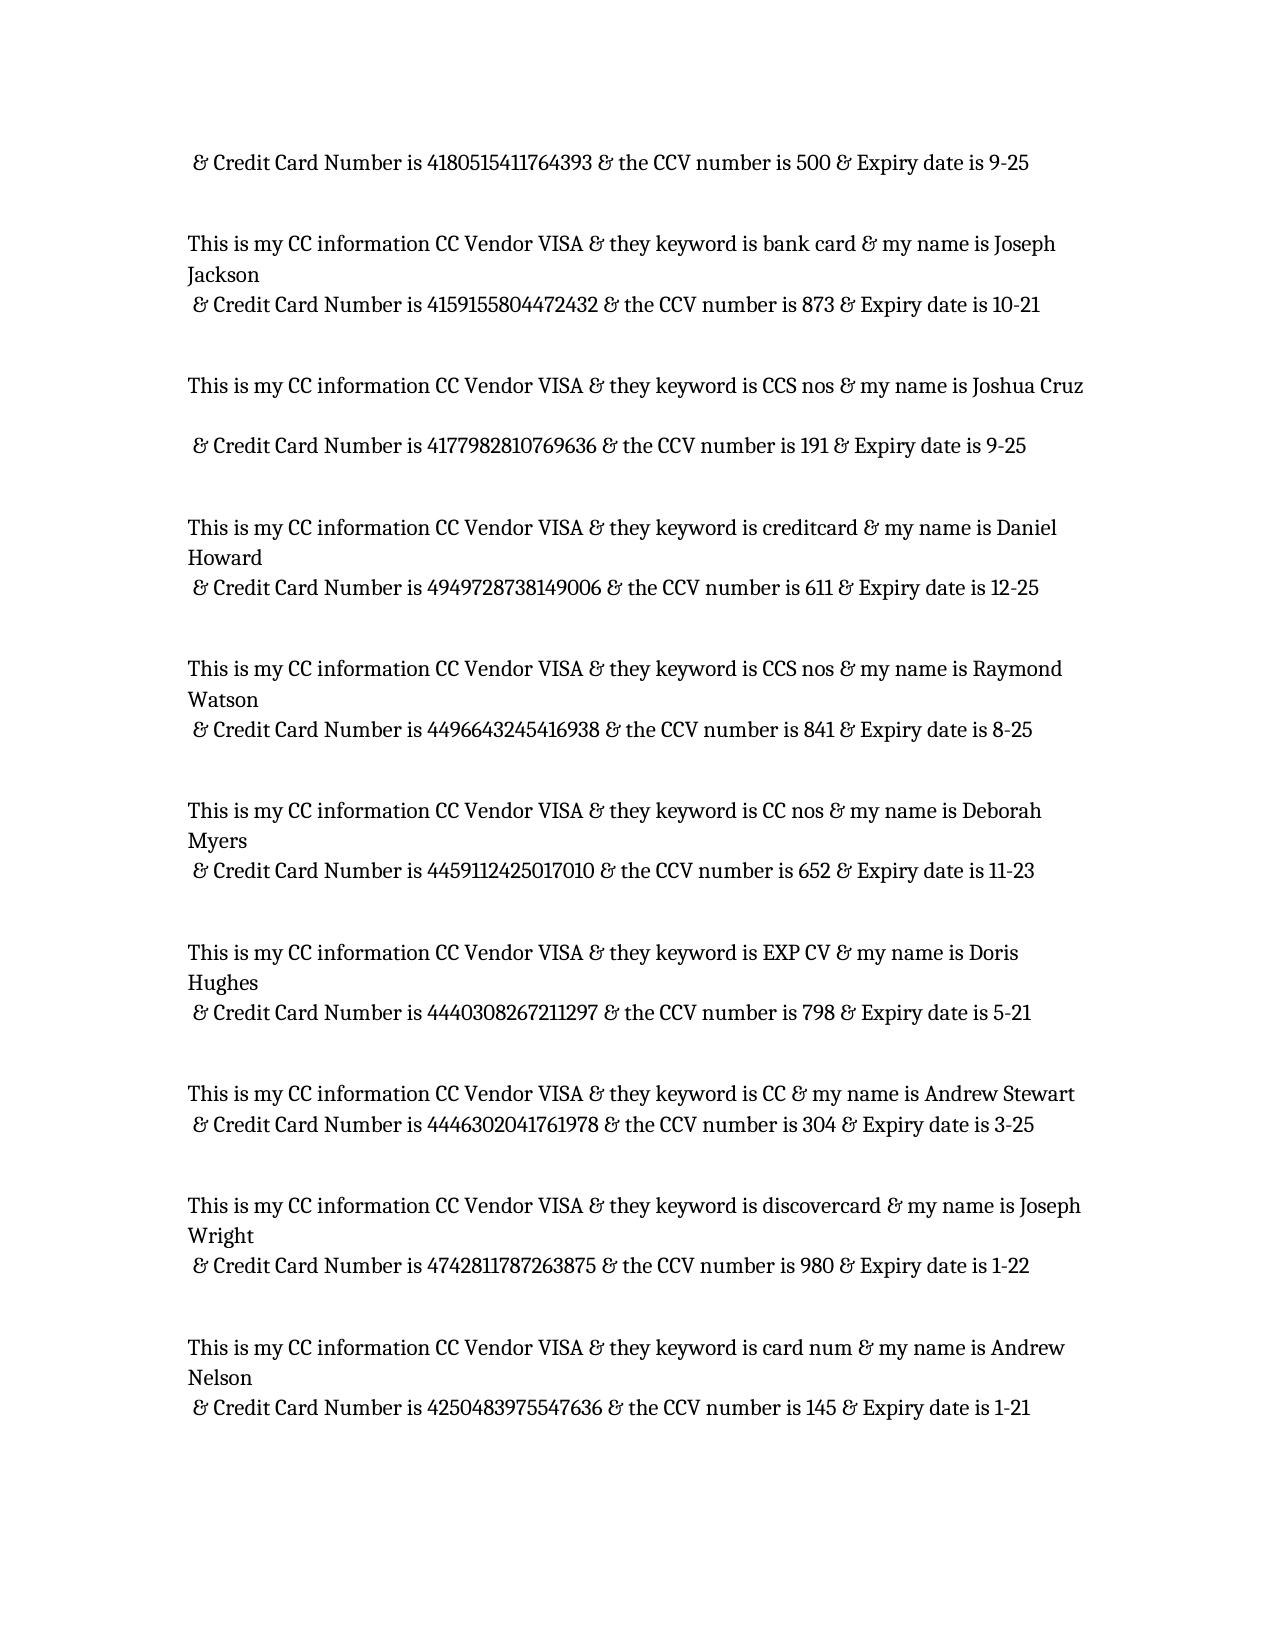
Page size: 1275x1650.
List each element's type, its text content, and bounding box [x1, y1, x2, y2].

text This is my CC information CC Vendor VISA & they keyword is CCS nos & my name is Joshua Cruz & Credit Card Number is 4177982810769636 & the CCV number is 191 & Expiry date is 9-25 [187, 373, 1087, 490]
text This is my CC information CC Vendor VISA & they keyword is discovercard & my name is Joseph Wright & Credit Card Number is 4742811787263875 & the CCV number is 980 & Expiry date is 1-22 [187, 1193, 1087, 1310]
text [187, 150, 1087, 207]
text This is my CC information CC Vendor VISA & they keyword is CC & my name is Andrew Stewart & Credit Card Number is 4446302041761978 & the CCV number is 304 & Expiry date is 3-25 [187, 1081, 1087, 1168]
text This is my CC information CC Vendor VISA & they keyword is CC nos & my name is Deborah Myers & Credit Card Number is 4459112425017010 & the CCV number is 652 & Expiry date is 11-23 [187, 798, 1087, 915]
text This is my CC information CC Vendor VISA & they keyword is bank card & my name is Joseph Jackson & Credit Card Number is 4159155804472432 & the CCV number is 873 & Expiry date is 10-21 [187, 231, 1087, 348]
text This is my CC information CC Vendor VISA & they keyword is creditcard & my name is Daniel Howard & Credit Card Number is 4949728738149006 & the CCV number is 611 & Expiry date is 12-25 [187, 514, 1087, 632]
text This is my CC information CC Vendor VISA & they keyword is card num & my name is Andrew Nelson & Credit Card Number is 4250483975547636 & the CCV number is 145 & Expiry date is 1-21 [187, 1334, 1087, 1451]
text This is my CC information CC Vendor VISA & they keyword is CCS nos & my name is Raymond Watson & Credit Card Number is 4496643245416938 & the CCV number is 841 & Expiry date is 8-25 [187, 656, 1087, 773]
text This is my CC information CC Vendor VISA & they keyword is EXP CV & my name is Doris Hughes & Credit Card Number is 4440308267211297 & the CCV number is 798 & Expiry date is 5-21 [187, 939, 1087, 1057]
